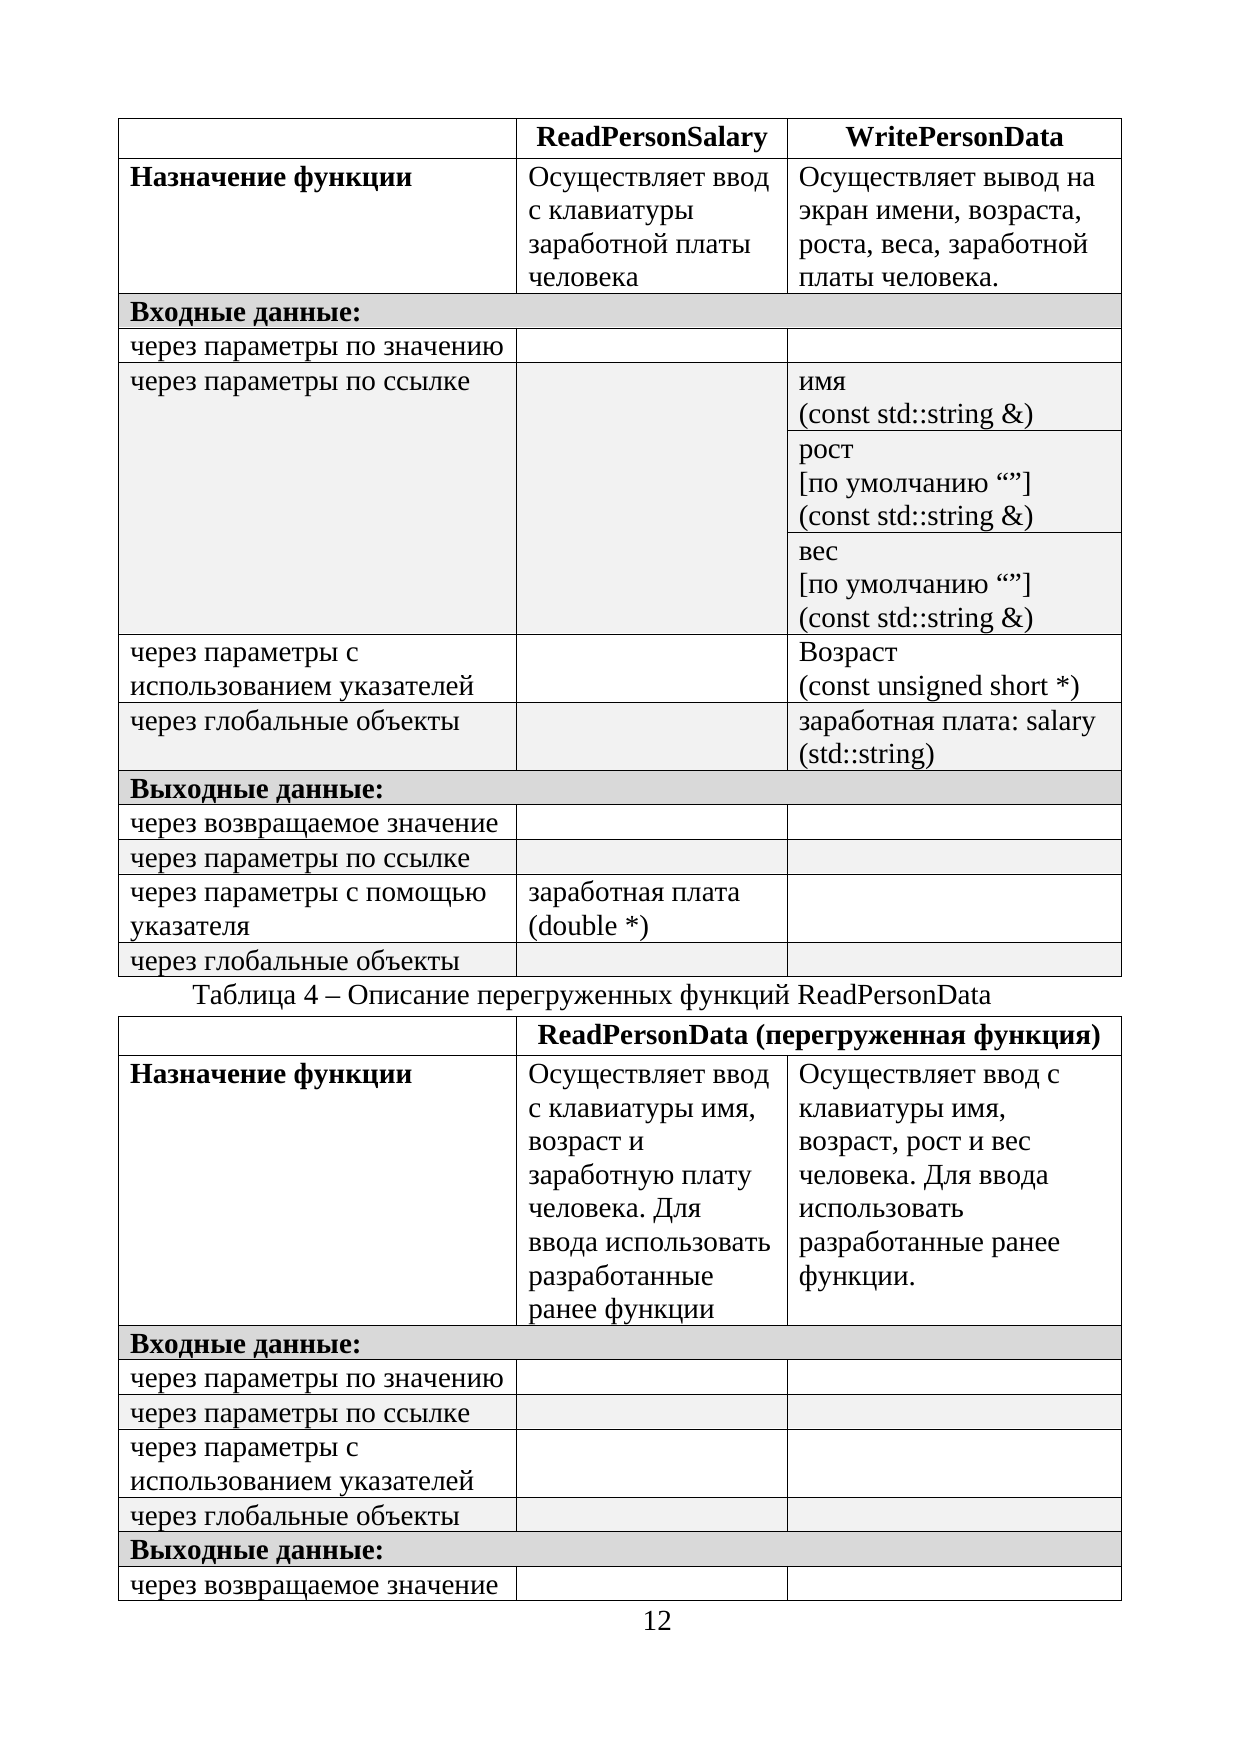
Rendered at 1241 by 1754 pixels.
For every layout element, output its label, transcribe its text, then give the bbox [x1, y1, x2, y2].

text Таблица 4 – Описание перегруженных функций ReadPersonData [118, 977, 1122, 1011]
table_cell [788, 1567, 1121, 1600]
table_cell [788, 1430, 1121, 1497]
table_cell [517, 1395, 787, 1428]
table_cell через параметры по ссылке [119, 1395, 516, 1428]
table_cell [517, 943, 787, 976]
table_cell заработная плата: salary (std::string) [788, 703, 1121, 770]
table_cell Осуществляет ввод с клавиатуры имя, возраст, рост и вес человека. Для ввода использовать разработанные ранее функции. [788, 1056, 1121, 1325]
table_cell Возраст (const unsigned short *) [788, 635, 1121, 702]
table_cell [788, 1360, 1121, 1394]
table_cell через параметры с использованием указателей [119, 1430, 516, 1497]
table_cell через параметры по ссылке [119, 840, 516, 873]
table_cell [517, 805, 787, 839]
table_cell [517, 1498, 787, 1531]
table_cell через параметры с использованием указателей [119, 635, 516, 702]
table_header [119, 1017, 516, 1055]
table_cell [788, 943, 1121, 976]
table_cell [788, 329, 1121, 362]
table_cell через глобальные объекты [119, 703, 516, 770]
table_cell [517, 329, 787, 362]
table_cell [788, 1395, 1121, 1428]
table_cell Осуществляет ввод с клавиатуры имя, возраст и заработную плату человека. Для ввода использовать разработанные ранее функции [517, 1056, 787, 1325]
table_cell через параметры с помощью указателя [119, 875, 516, 942]
table_cell [517, 703, 787, 770]
table_cell [517, 840, 787, 873]
table_cell Назначение функции [119, 1056, 516, 1325]
table_cell Осуществляет ввод с клавиатуры заработной платы человека [517, 159, 787, 293]
table_cell через возвращаемое значение [119, 805, 516, 839]
table_cell [517, 1567, 787, 1600]
table_cell Осуществляет вывод на экран имени, возраста, роста, веса, заработной платы человека. [788, 159, 1121, 293]
table_cell [788, 1498, 1121, 1531]
table_cell через возвращаемое значение [119, 1567, 516, 1600]
table_cell Выходные данные: [119, 771, 1121, 804]
table_cell Выходные данные: [119, 1532, 1121, 1566]
table_cell [788, 840, 1121, 873]
table_cell [517, 1430, 787, 1497]
table_cell [788, 875, 1121, 942]
table_header ReadPersonSalary [517, 119, 787, 158]
table_header ReadPersonData (перегруженная функция) [517, 1017, 1121, 1055]
table_cell [517, 363, 787, 633]
table_cell Входные данные: [119, 1326, 1121, 1359]
table_cell заработная плата (double *) [517, 875, 787, 942]
table_cell [788, 805, 1121, 839]
table_cell вес [по умолчанию “”] (const std::string &) [788, 533, 1121, 633]
table_cell Назначение функции [119, 159, 516, 293]
table_cell через глобальные объекты [119, 943, 516, 976]
table_cell Входные данные: [119, 294, 1121, 327]
table_cell рост [по умолчанию “”] (const std::string &) [788, 431, 1121, 532]
table_cell через глобальные объекты [119, 1498, 516, 1531]
table_cell [517, 635, 787, 702]
table_cell через параметры по значению [119, 1360, 516, 1394]
table_header WritePersonData [788, 119, 1121, 158]
table_cell через параметры по значению [119, 329, 516, 362]
table_header [119, 119, 516, 158]
table_cell через параметры по ссылке [119, 363, 516, 633]
table_cell имя (const std::string &) [788, 363, 1121, 430]
table_cell [517, 1360, 787, 1394]
